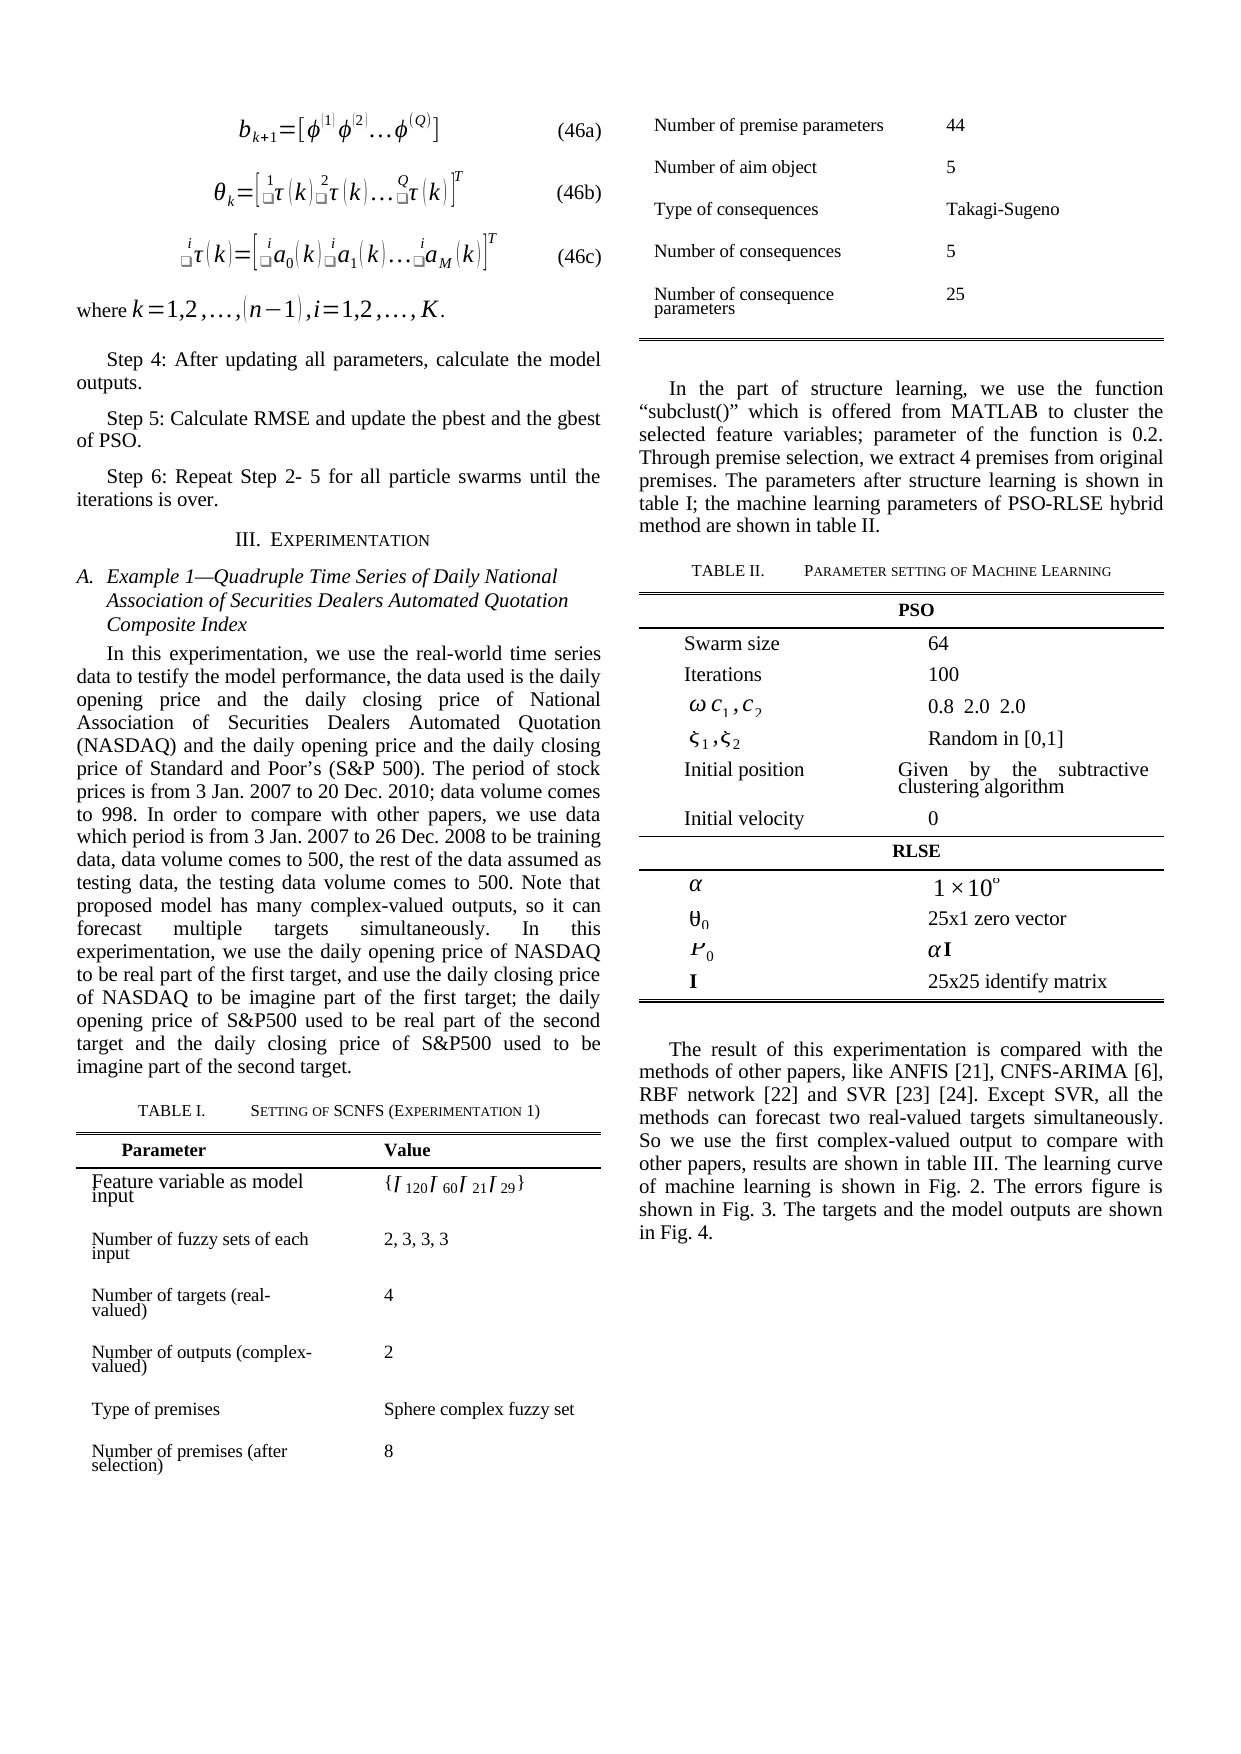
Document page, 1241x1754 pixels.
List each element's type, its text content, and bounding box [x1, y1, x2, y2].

text Step 6: Repeat Step 2- 5 for all particle swarms until the iterations is over. [76, 465, 601, 511]
table_header PSO [639, 595, 1164, 627]
table_cell RLSE [639, 837, 1164, 868]
text (46a) [76, 112, 601, 144]
text The result of this experimentation is compared with the methods of other papers, like ANFIS [21], CNFS-ARIMA [6], RBF network [22] and SVR [23] [24]. Except SVR, all the methods can forecast two real-valued targets simultaneously. So we use the first complex-valued output to compare with other papers, results are shown in table III. The learning curve of machine learning is shown in Fig. 2. The errors figure is shown in Fig. 3. The targets and the model outputs are shown in Fig. 4. [639, 1038, 1164, 1244]
text In this experimentation, we use the real-world time series data to testify the model performance, the data used is the daily opening price and the daily closing price of National Association of Securities Dealers Automated Quotation (NASDAQ) and the daily opening price and the daily closing price of Standard and Poor’s (S&P 500). The period of stock prices is from 3 Jan. 2007 to 20 Dec. 2010; data volume comes to 998. In order to compare with other papers, we use data which period is from 3 Jan. 2007 to 26 Dec. 2008 to be training data, data volume comes to 500, the rest of the data assumed as testing data, the testing data volume comes to 500. Note that proposed model has many complex-valued outputs, so it can forecast multiple targets simultaneously. In this experimentation, we use the daily opening price of NASDAQ to be real part of the first target, and use the daily closing price of NASDAQ to be imagine part of the first target; the daily opening price of S&P500 used to be real part of the second target and the daily closing price of S&P500 used to be imagine part of the second target. [76, 642, 601, 1078]
table_cell 0.8 2.0 2.0 [883, 693, 1164, 724]
table_cell Swarm size [639, 629, 883, 661]
table_cell [883, 871, 1164, 904]
table_cell Number of premise parameters [639, 113, 901, 154]
table_cell {} [339, 1169, 601, 1226]
table_cell 5 [901, 239, 1164, 281]
table_cell Feature variable as model input [76, 1169, 339, 1226]
table_cell Type of consequences [639, 197, 901, 239]
text Setting of SCNFS (Experimentation 1) [76, 1103, 601, 1120]
table_cell [639, 904, 883, 936]
table_cell [639, 936, 883, 968]
subtitle Experimentation [76, 527, 601, 551]
table_cell 100 [883, 661, 1164, 692]
table_cell 5 [901, 155, 1164, 197]
text In the part of structure learning, we use the function “subclust()” which is offered from MATLAB to cluster the selected feature variables; parameter of the function is 0.2. Through premise selection, we extract 4 premises from original premises. The parameters after structure learning is shown in table I; the machine learning parameters of PSO-RLSE hybrid method are shown in table II. [639, 377, 1164, 537]
table_cell Number of premises (after selection) [76, 1438, 339, 1494]
table_cell Given by the subtractive clustering algorithm [883, 756, 1164, 804]
table_cell Iterations [639, 661, 883, 692]
table_cell Initial position [639, 756, 883, 804]
table_cell 0 [883, 804, 1164, 836]
table_cell Number of fuzzy sets of each input [76, 1226, 339, 1282]
table_cell 25 [901, 281, 1164, 337]
table_cell I [639, 968, 883, 999]
table_cell I [883, 936, 1164, 968]
table_cell Number of consequences [639, 239, 901, 281]
table_cell Random in [0,1] [883, 724, 1164, 756]
subtitle Example 1—Quadruple Time Series of Daily National Association of Securities Dealers Automated Quotation Composite Index [76, 564, 601, 636]
table_cell Number of targets (real-valued) [76, 1283, 339, 1339]
table_cell 2, 3, 3, 3 [339, 1226, 601, 1282]
table_cell Takagi-Sugeno [901, 197, 1164, 239]
table_cell Number of aim object [639, 155, 901, 197]
table_cell [639, 693, 883, 724]
table_cell Type of premises [76, 1396, 339, 1438]
text (46b) [76, 169, 601, 207]
text (46c) [76, 232, 601, 271]
table_cell Number of outputs (complex-valued) [76, 1339, 339, 1396]
table_cell 25x1 zero vector [883, 904, 1164, 936]
table_cell Initial velocity [639, 804, 883, 836]
table_cell 44 [901, 113, 1164, 154]
text where . [76, 296, 601, 323]
table_cell 4 [339, 1283, 601, 1339]
text Step 5: Calculate RMSE and update the pbest and the gbest of PSO. [76, 407, 601, 452]
table_cell Sphere complex fuzzy set [339, 1396, 601, 1438]
table_cell [639, 871, 883, 904]
table_cell 25x25 identify matrix [883, 968, 1164, 999]
table_cell 2 [339, 1339, 601, 1396]
table_cell Number of consequence parameters [639, 281, 901, 337]
text Step 4: After updating all parameters, calculate the model outputs. [76, 348, 601, 394]
table_cell 8 [339, 1438, 601, 1494]
table_cell 64 [883, 629, 1164, 661]
table_header Value [339, 1135, 601, 1167]
table_header Parameter [76, 1135, 339, 1167]
table_cell [639, 724, 883, 756]
text Parameter setting of Machine Learning [639, 562, 1164, 580]
